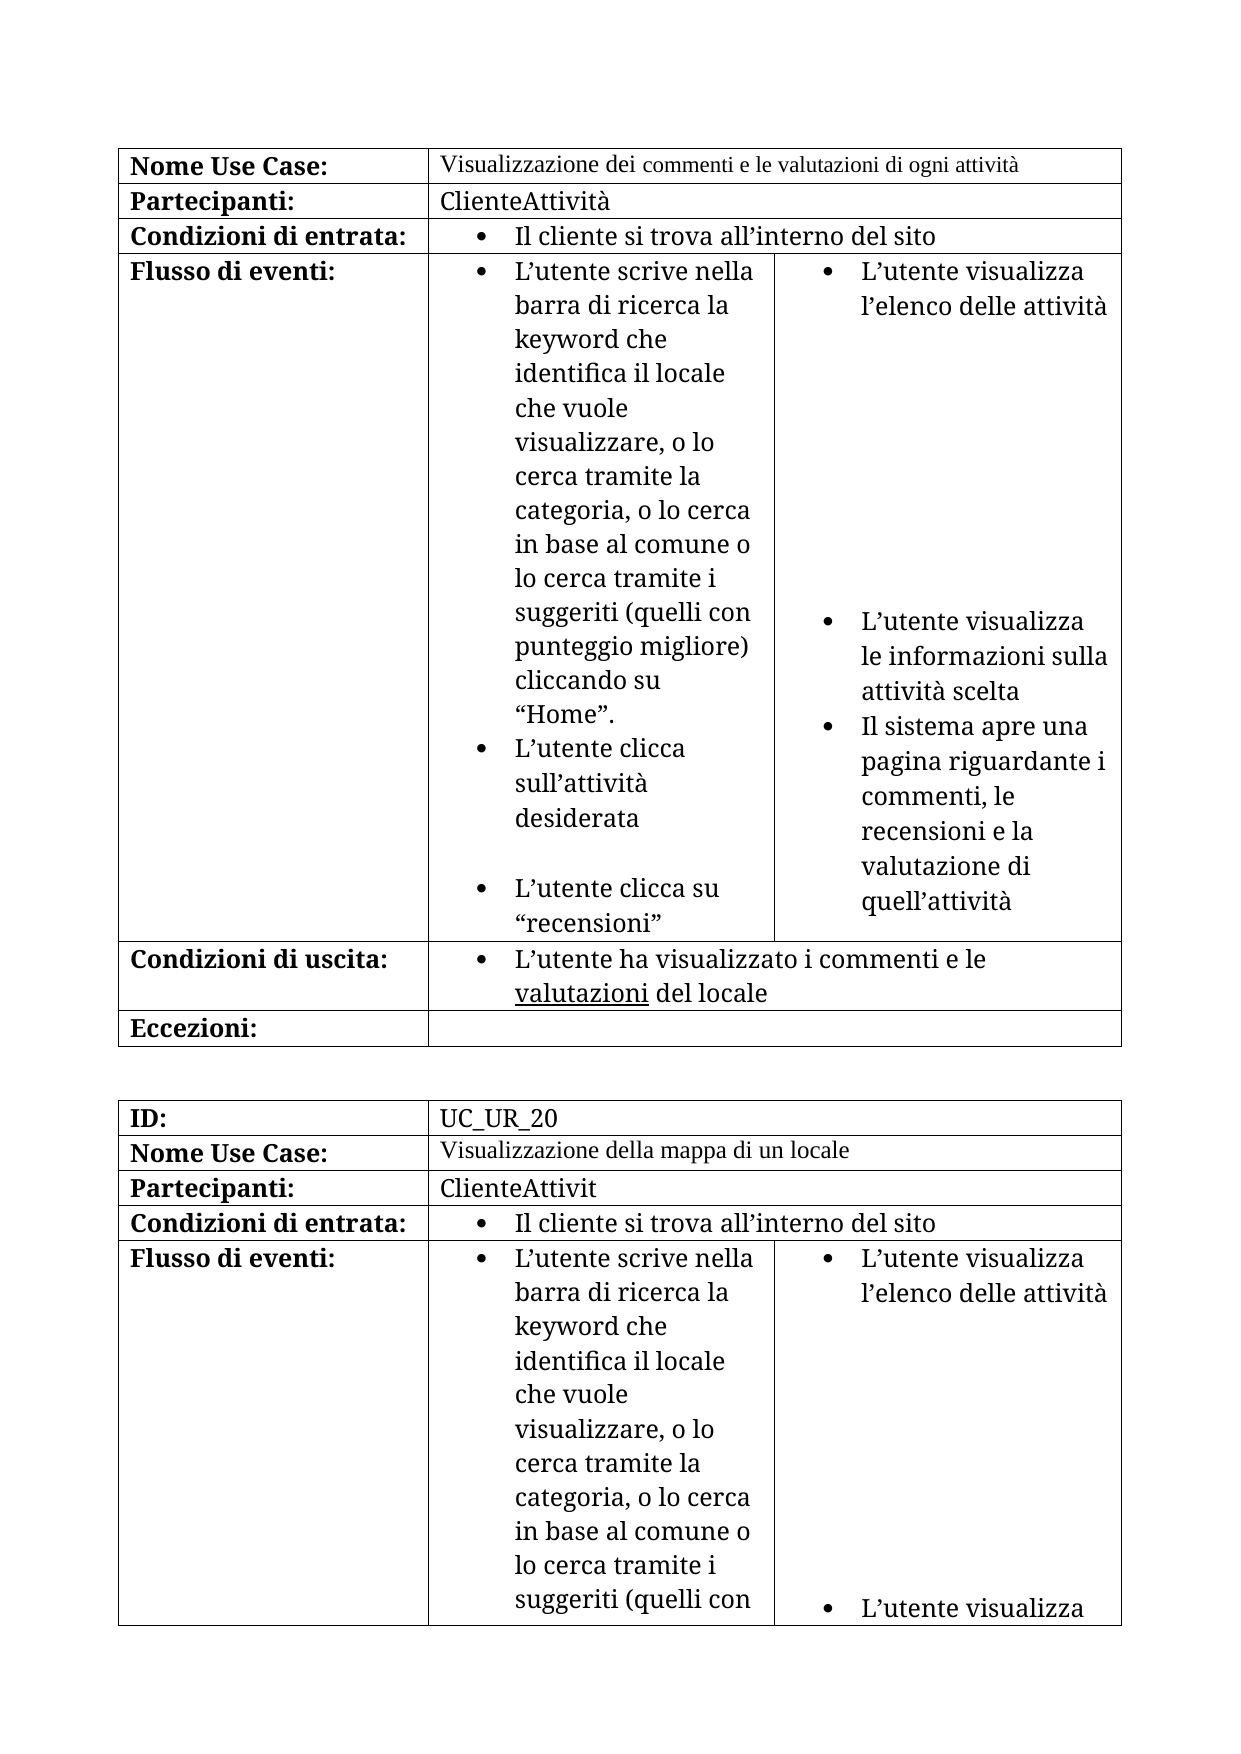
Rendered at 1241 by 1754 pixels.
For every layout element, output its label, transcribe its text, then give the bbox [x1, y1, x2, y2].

table_cell ClienteAttività [429, 184, 1121, 218]
table_header UC_UR_20 [429, 1101, 1121, 1134]
table_cell Visualizzazione della mappa di un locale [429, 1136, 1121, 1170]
table_cell ClienteAttivit [429, 1171, 1121, 1205]
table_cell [775, 1241, 1121, 1625]
table_header ID: [119, 1101, 428, 1134]
table_cell L’utente scrive nella barra di ricerca la keyword che identifica il locale che vuole visualizzare, o lo cerca tramite la categoria, o lo cerca in base al comune o lo cerca tramite i suggeriti (quelli con punteggio migliore) cliccando su “Home”. L’utente clicca sull’attività desiderata L’utente clicca su “recensioni” [429, 254, 774, 941]
table_cell Il cliente si trova all’interno del sito [429, 1206, 1121, 1240]
table_cell Eccezioni: [119, 1011, 428, 1046]
table_cell Nome Use Case: [119, 1136, 428, 1170]
table_cell Condizioni di uscita: [119, 942, 428, 1010]
table_cell Visualizzazione dei commenti e le valutazioni di ogni attività [429, 149, 1121, 183]
table_cell Condizioni di entrata: [119, 1206, 428, 1240]
table_cell L’utente visualizza l’elenco delle attività L’utente visualizza le informazioni sulla attività scelta Il sistema apre una pagina riguardante i commenti, le recensioni e la valutazione di quell’attività [775, 254, 1121, 941]
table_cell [429, 1241, 774, 1625]
table_cell Nome Use Case: [119, 149, 428, 183]
table_cell Flusso di eventi: [119, 1241, 428, 1625]
table_cell Partecipanti: [119, 184, 428, 218]
table_cell [429, 1011, 1121, 1046]
table_cell Condizioni di entrata: [119, 219, 428, 253]
table_cell L’utente ha visualizzato i commenti e le valutazioni del locale [429, 942, 1121, 1010]
table_cell Partecipanti: [119, 1171, 428, 1205]
table_cell Il cliente si trova all’interno del sito [429, 219, 1121, 253]
table_cell Flusso di eventi: [119, 254, 428, 941]
